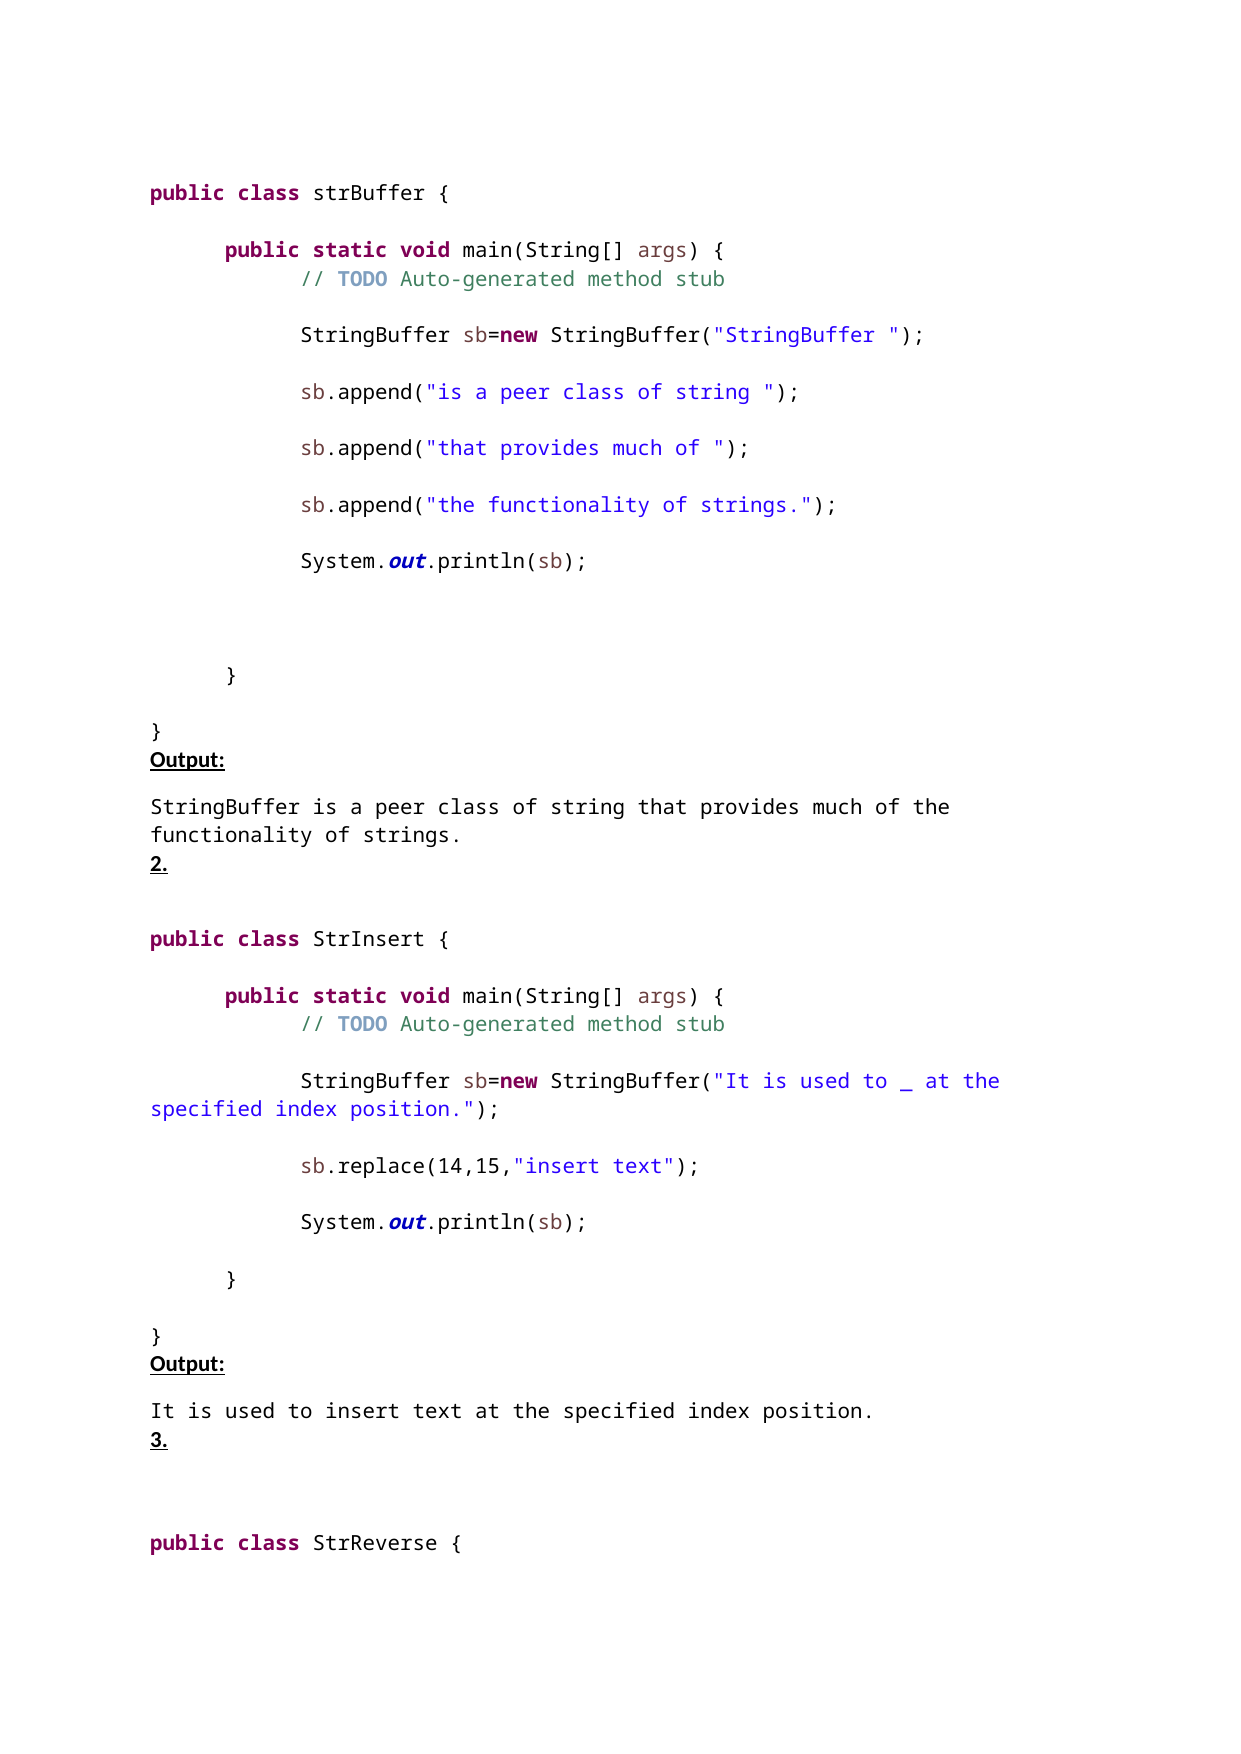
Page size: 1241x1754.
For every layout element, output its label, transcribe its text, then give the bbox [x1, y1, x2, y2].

text } [150, 1321, 1090, 1349]
text 2. [150, 849, 1090, 877]
text StringBuffer sb=new StringBuffer("It is used to _ at the specified index position."); [150, 1066, 1090, 1123]
text } [150, 660, 1090, 688]
text Output: [150, 1349, 1090, 1377]
text StringBuffer sb=new StringBuffer("StringBuffer "); [150, 321, 1090, 349]
text 3. [150, 1425, 1090, 1453]
text System.out.println(sb); [150, 1207, 1090, 1236]
text It is used to insert text at the specified index position. [150, 1396, 1090, 1425]
text sb.append("is a peer class of string "); [150, 377, 1090, 406]
text // TODO Auto-generated method stub [150, 264, 1090, 292]
text public static void main(String[] args) { [150, 235, 1090, 264]
text Output: [150, 745, 1090, 773]
text System.out.println(sb); [150, 546, 1090, 575]
text public class strBuffer { [150, 178, 1090, 207]
text // TODO Auto-generated method stub [150, 1009, 1090, 1038]
text sb.replace(14,15,"insert text"); [150, 1151, 1090, 1179]
text StringBuffer is a peer class of string that provides much of the functionality of strings. [150, 792, 1090, 849]
text public class StrInsert { [150, 924, 1090, 953]
text } [150, 1264, 1090, 1293]
text sb.append("that provides much of "); [150, 433, 1090, 462]
text sb.append("the functionality of strings."); [150, 490, 1090, 518]
text } [150, 717, 1090, 745]
text public class StrReverse { [150, 1528, 1090, 1557]
text public static void main(String[] args) { [150, 981, 1090, 1009]
